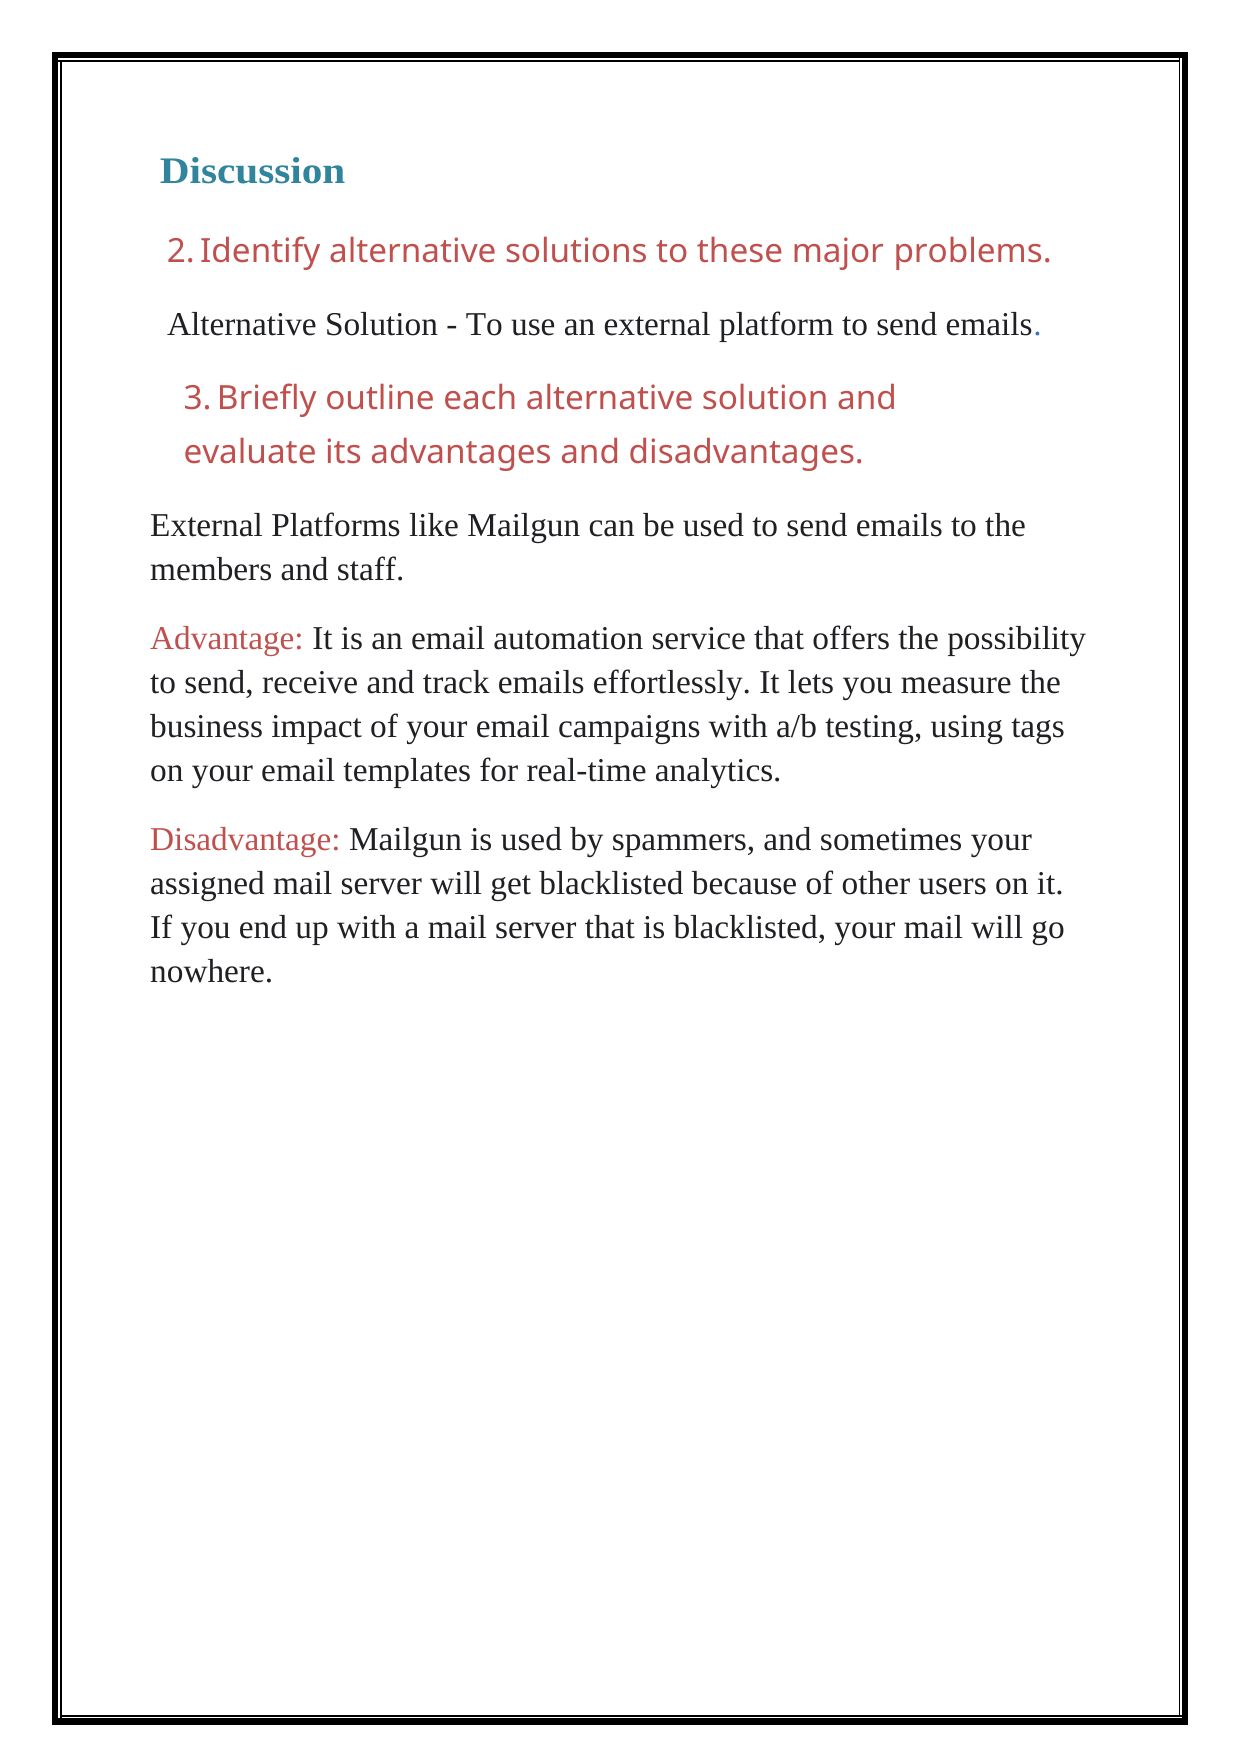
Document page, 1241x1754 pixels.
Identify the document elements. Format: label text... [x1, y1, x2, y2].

text Advantage: It is an email automation service that offers the possibility to send, receive and track emails effortlessly. It lets you measure the business impact of your email campaigns with a/b testing, using tags on your email templates for real-time analytics. [150, 618, 1091, 789]
subtitle Discussion [159, 149, 1167, 192]
text Disadvantage: Mailgun is used by spammers, and sometimes your assigned mail server will get blacklisted because of other users on it. If you end up with a mail server that is blacklisted, your mail will go nowhere. [150, 819, 1079, 990]
text External Platforms like Mailgun can be used to send emails to the members and staff. [150, 505, 1028, 587]
list Briefly outline each alternative solution and evaluate its advantages and disadvantages. [183, 374, 1038, 473]
text Alternative Solution - To use an external platform to send emails. [167, 304, 1167, 342]
list Identify alternative solutions to these major problems. [167, 227, 1167, 272]
